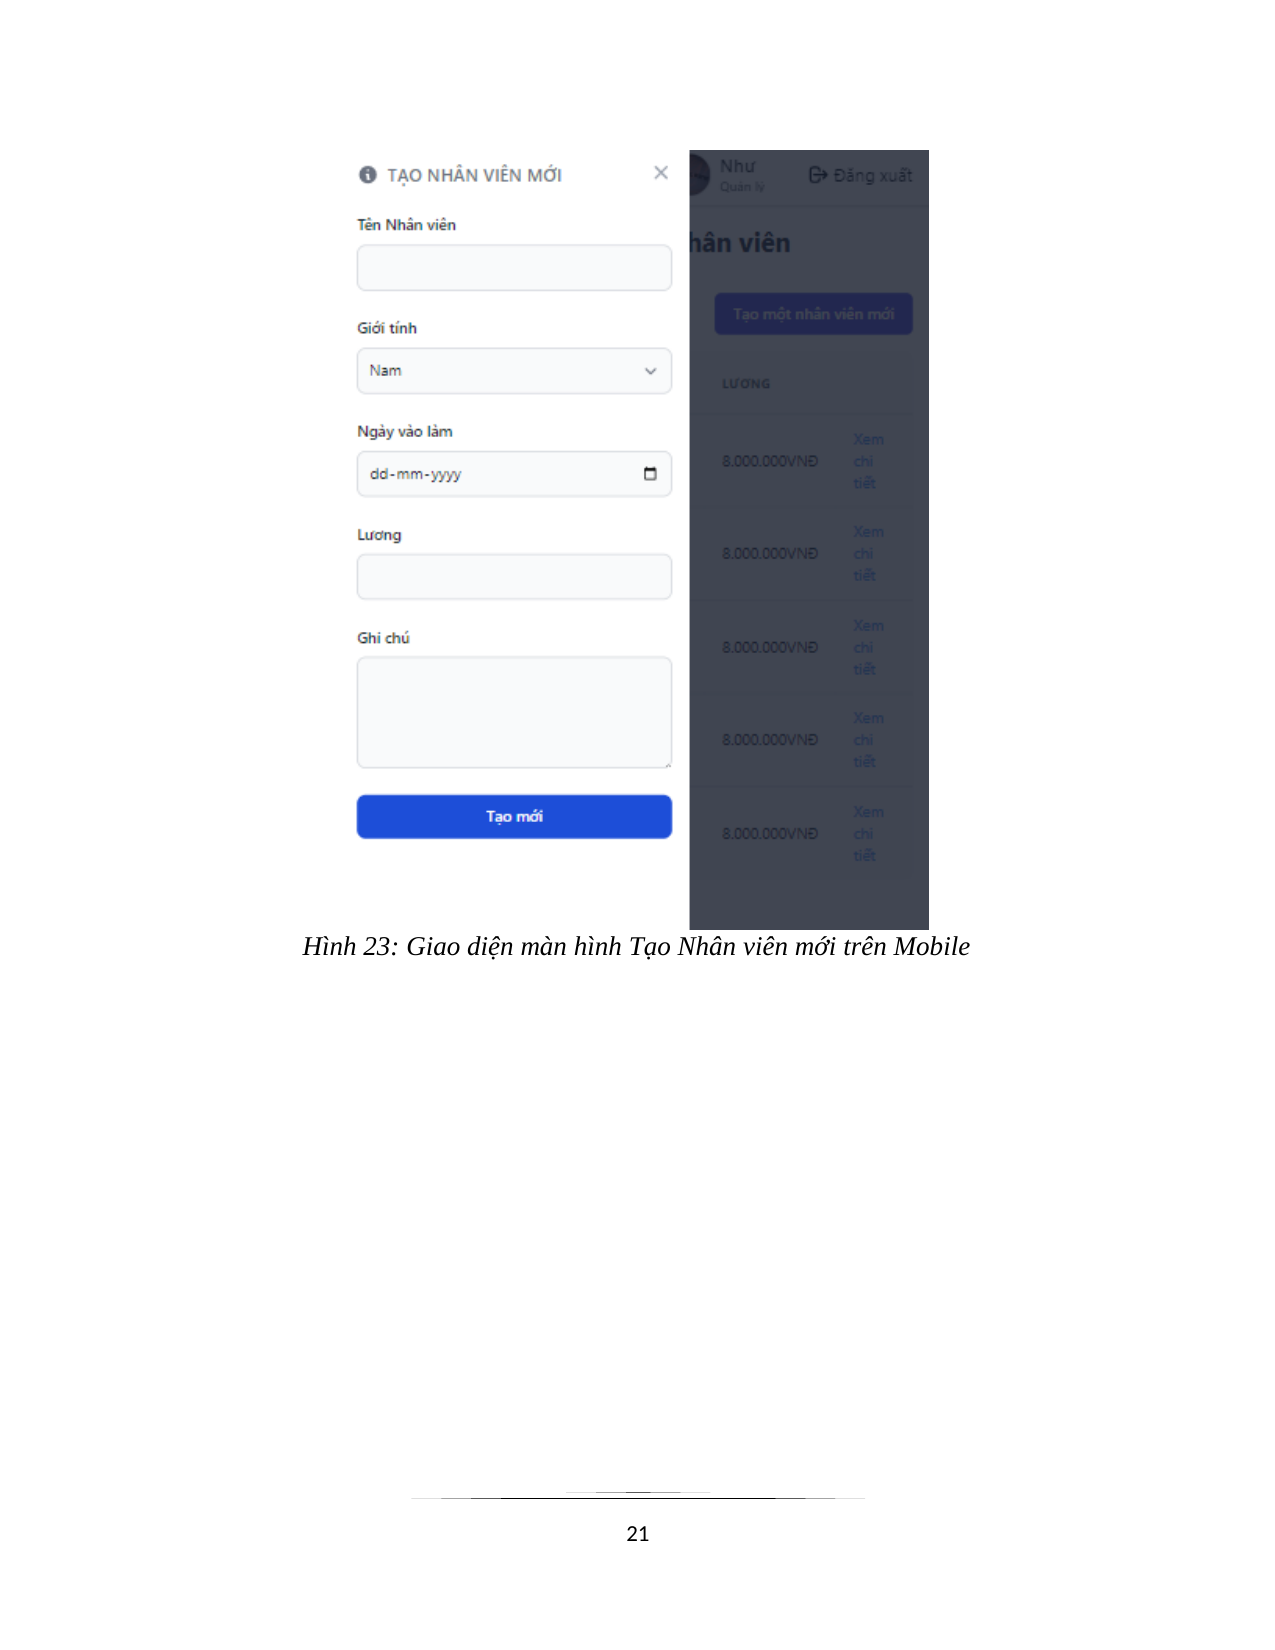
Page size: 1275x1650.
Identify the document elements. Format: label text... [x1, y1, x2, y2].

picture [346, 150, 929, 930]
text Hình 23: Giao diện màn hình Tạo Nhân viên mới trên Mobile [150, 930, 1125, 961]
